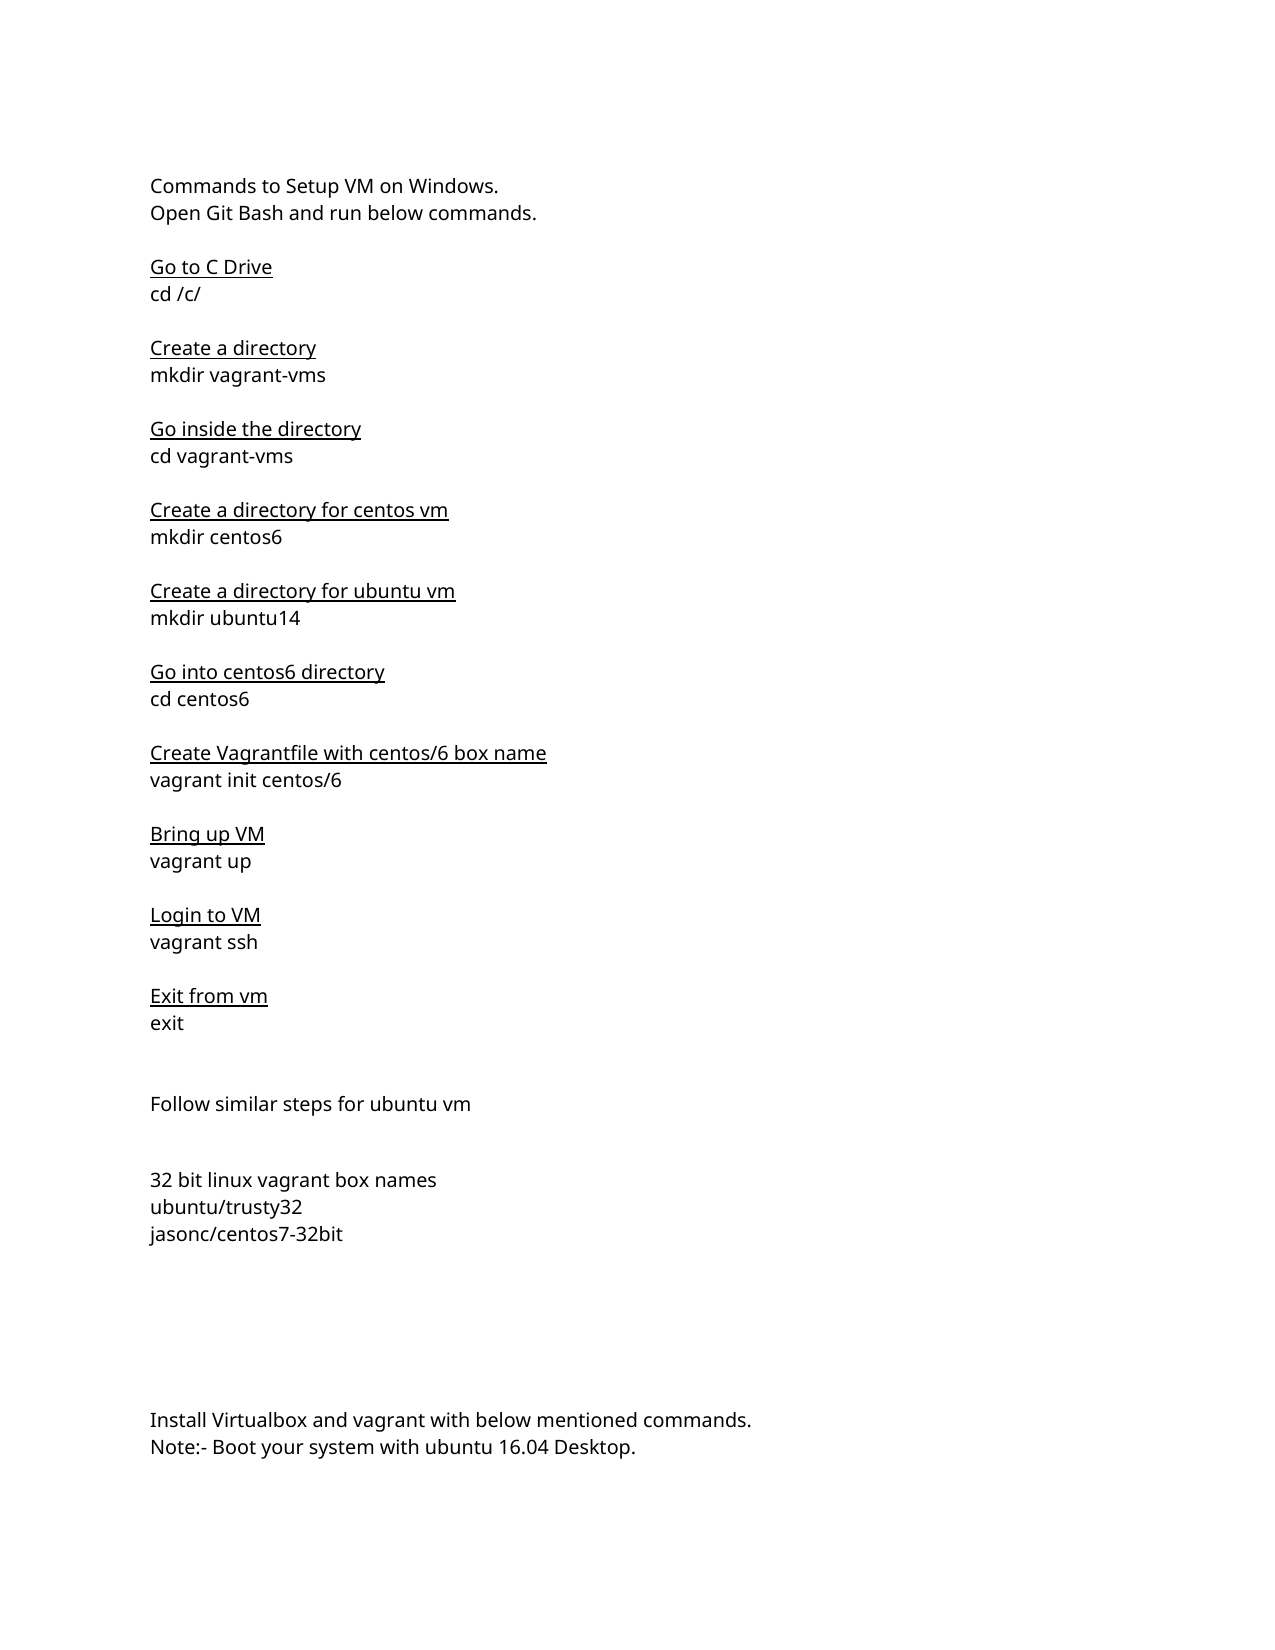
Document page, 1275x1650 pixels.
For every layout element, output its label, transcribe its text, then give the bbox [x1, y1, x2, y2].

text mkdir centos6 [150, 523, 1125, 550]
text cd vagrant-vms [150, 442, 1125, 469]
text vagrant init centos/6 [150, 766, 1125, 793]
text ​32 bit linux vagrant box names [150, 1167, 1125, 1194]
text Follow similar steps for ubuntu vm [150, 1090, 1125, 1117]
text ​Login to VM [150, 901, 1125, 928]
text cd /c/ [150, 281, 1125, 308]
text mkdir vagrant-vms [150, 362, 1125, 388]
text cd centos6 [150, 685, 1125, 712]
text Install Virtualbox and vagrant with below mentioned commands. [150, 1407, 1125, 1434]
text vagrant ssh [150, 928, 1125, 955]
text Open Git Bash and run below commands. [150, 200, 1125, 227]
text mkdir ubuntu14 [150, 604, 1125, 631]
text exit [150, 1009, 1125, 1036]
text Create Vagrantfile with centos/6 box name [150, 739, 1125, 766]
text ubuntu/trusty32 [150, 1194, 1125, 1221]
text Commands to Setup VM on Windows. [150, 173, 1125, 200]
text Create a directory for ubuntu vm [150, 577, 1125, 604]
text Create a directory for centos vm [150, 496, 1125, 523]
text Bring up VM [150, 820, 1125, 847]
text Go to C Drive [150, 254, 1125, 281]
text Create a directory [150, 334, 1125, 362]
text Exit from vm [150, 982, 1125, 1009]
text jasonc/centos7-32bit [150, 1221, 1125, 1248]
text Note:- Boot your system with ubuntu 16.04 Desktop. [150, 1434, 1125, 1461]
text Go inside the directory [150, 416, 1125, 442]
text Go into centos6 directory [150, 658, 1125, 685]
text vagrant up [150, 847, 1125, 874]
